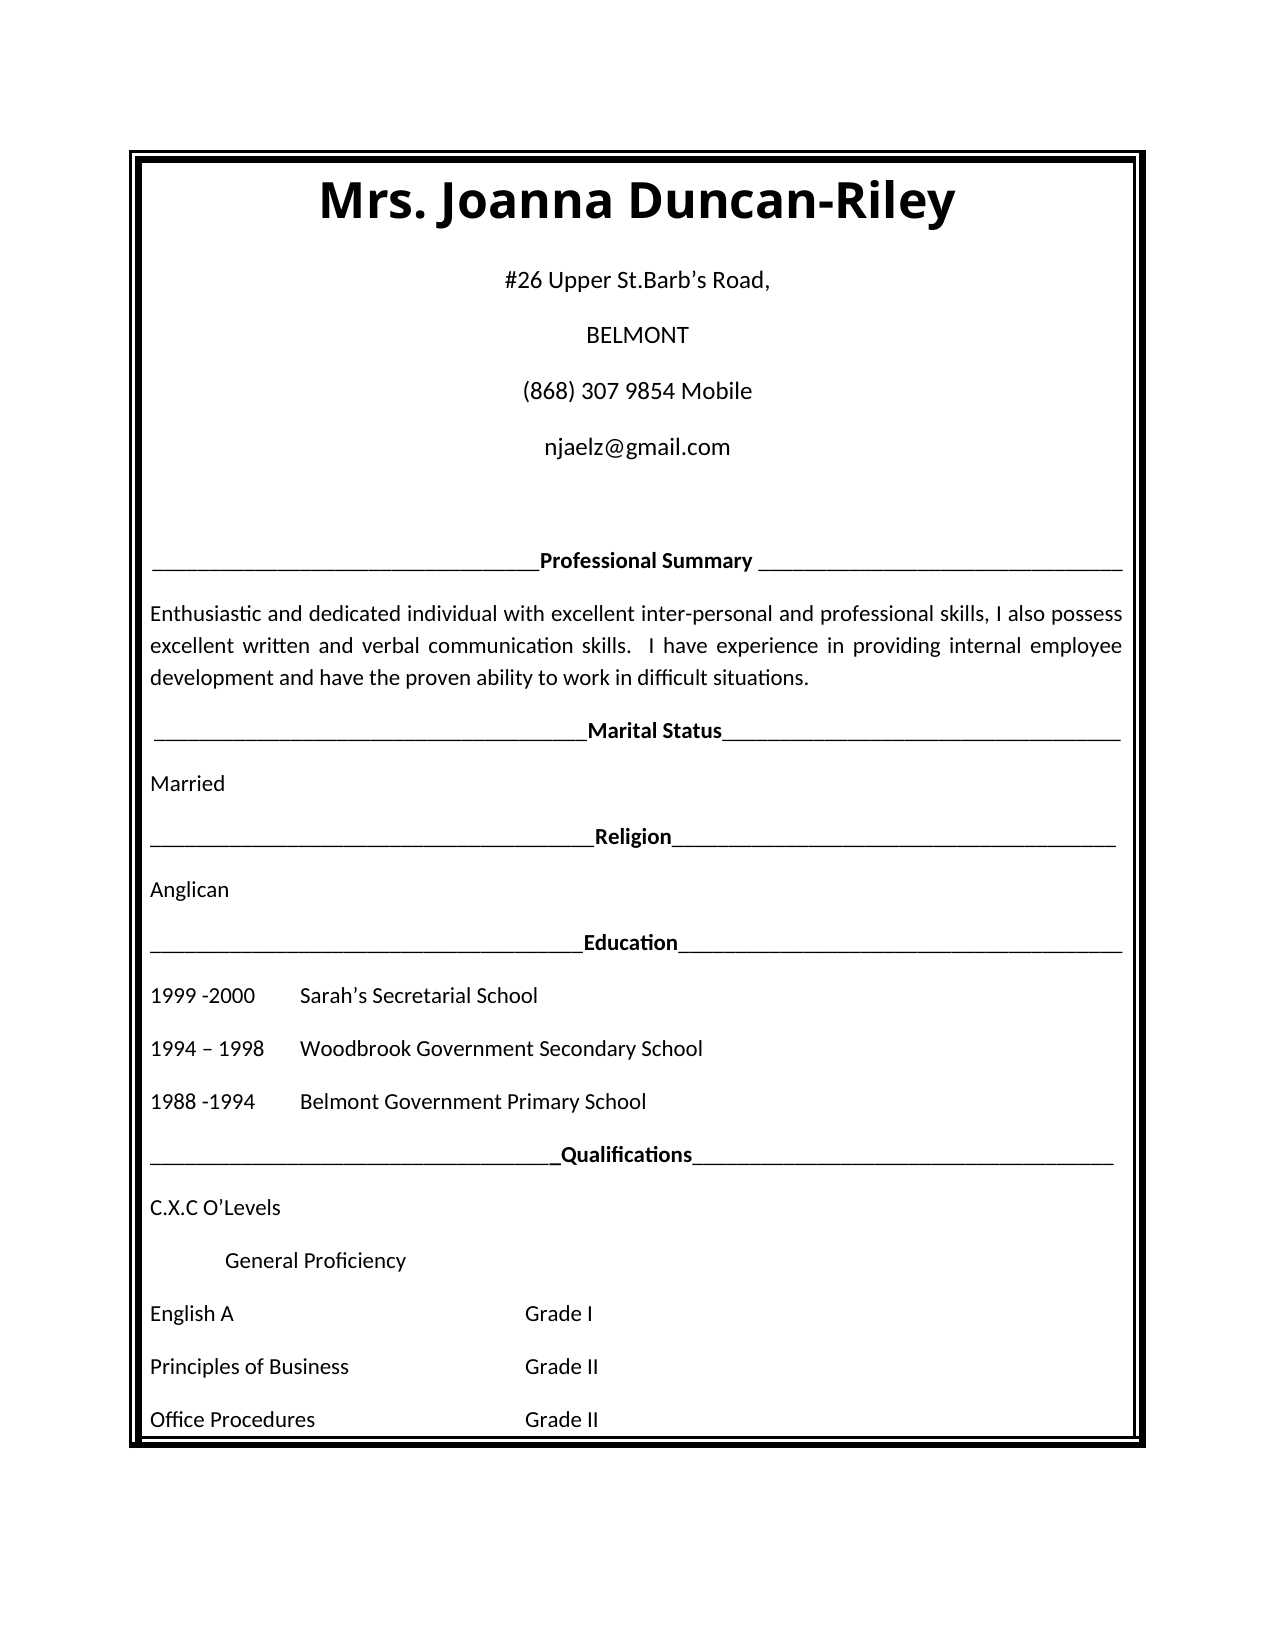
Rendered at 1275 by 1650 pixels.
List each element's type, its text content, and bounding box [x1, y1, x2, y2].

text Anglican [142, 861, 1133, 903]
text __________________________________Professional Summary ________________________________ [142, 531, 1133, 574]
text Mrs. Joanna Duncan-Riley [132, 153, 1139, 233]
text njaelz@gmail.com [142, 417, 1133, 462]
text English A Grade I [142, 1285, 1133, 1327]
text Enthusiastic and dedicated individual with excellent inter-personal and professional skills, I also possess excellent written and verbal communication skills. I have experience in providing internal employee development and have the proven ability to work in difficult situations. [142, 584, 1133, 691]
text C.X.C O’Levels [142, 1179, 1133, 1221]
text _______________________________________Religion_______________________________________ [142, 808, 1133, 850]
text 1988 -1994 Belmont Government Primary School [142, 1073, 1133, 1115]
text Principles of Business Grade II [142, 1338, 1133, 1381]
text Office Procedures Grade II [142, 1391, 1133, 1436]
text #26 Upper St.Barb’s Road, [142, 249, 1133, 294]
text ____________________________________Qualifications_____________________________________ [142, 1126, 1133, 1168]
text 1994 – 1998 Woodbrook Government Secondary School [142, 1020, 1133, 1062]
text (868) 307 9854 Mobile [142, 361, 1133, 406]
text Married [142, 755, 1133, 797]
text General Proficiency [142, 1232, 1133, 1274]
text 1999 -2000 Sarah’s Secretarial School [142, 967, 1133, 1009]
text BELMONT [142, 305, 1133, 350]
text ______________________________________Education_______________________________________ [142, 914, 1133, 956]
text ______________________________________Marital Status___________________________________ [142, 702, 1133, 744]
